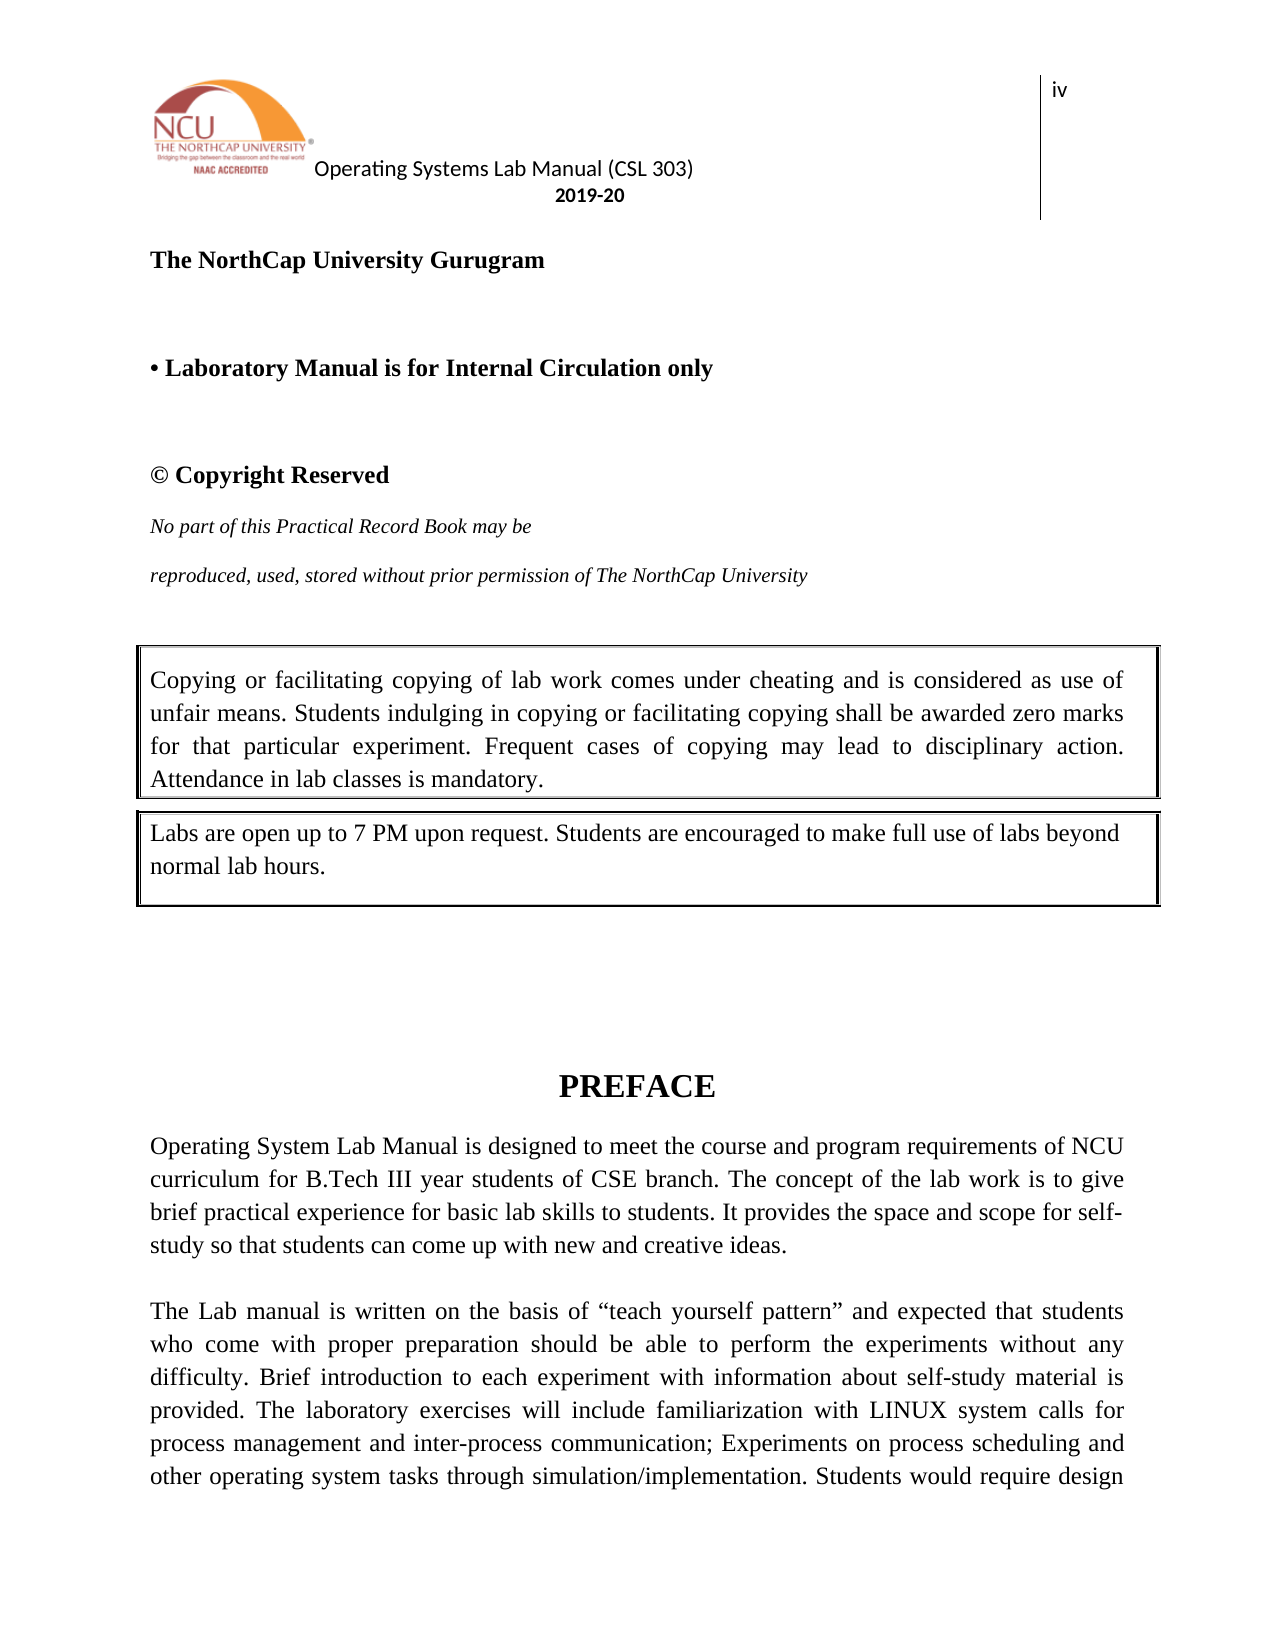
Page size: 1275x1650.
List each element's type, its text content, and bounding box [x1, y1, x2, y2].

text The NorthCap University Gurugram [150, 245, 1125, 274]
text No part of this Practical Record Book may be [150, 514, 1125, 538]
text © Copyright Reserved [150, 460, 1125, 489]
text Copying or facilitating copying of lab work comes under cheating and is considered as use of unfair means. Students indulging in copying or facilitating copying shall be awarded zero marks for that particular experiment. Frequent cases of copying may lead to disciplinary action. Attendance in lab classes is mandatory. [150, 665, 1125, 793]
text • Laboratory Manual is for Internal Circulation only [150, 353, 1125, 381]
text Operating System Lab Manual is designed to meet the course and program requirements of NCU curriculum for B.Tech III year students of CSE branch. The concept of the lab work is to give brief practical experience for basic lab skills to students. It provides the space and scope for self-study so that students can come up with new and creative ideas. [150, 1131, 1125, 1259]
text reproduced, used, stored without prior permission of The NorthCap University [150, 563, 1125, 587]
picture [136, 645, 1161, 799]
text Labs are open up to 7 PM upon request. Students are encouraged to make full use of labs beyond normal lab hours. [150, 818, 1125, 879]
text PREFACE [150, 1066, 1125, 1104]
picture [136, 810, 1161, 907]
picture [150, 75, 314, 177]
